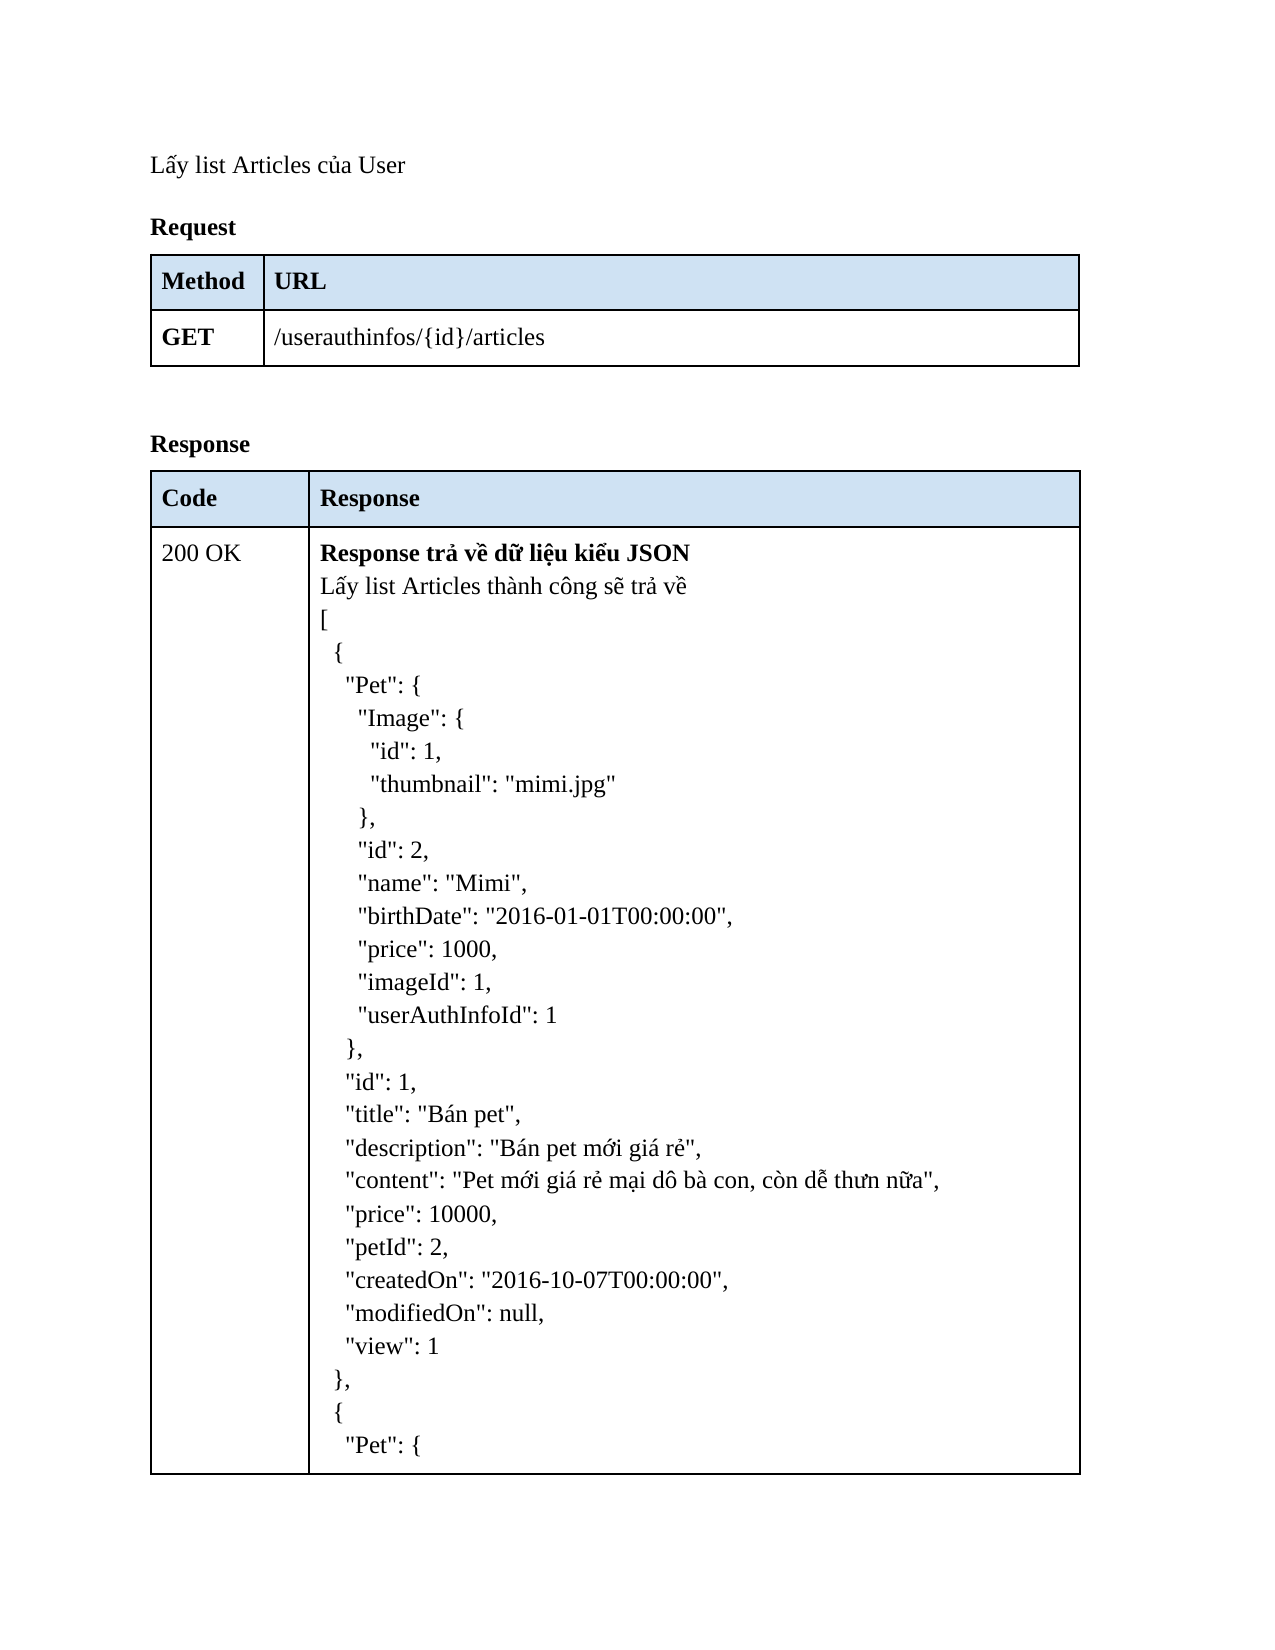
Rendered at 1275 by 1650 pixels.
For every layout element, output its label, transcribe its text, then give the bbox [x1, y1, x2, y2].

table_cell GET [152, 311, 263, 364]
table_cell 200 OK [152, 528, 308, 1473]
subtitle Response [150, 429, 1125, 458]
table_cell /userauthinfos/{id}/articles [265, 311, 1078, 364]
table_header URL [265, 256, 1078, 309]
table_header Response [310, 472, 1079, 526]
text Lấy list Articles của User [150, 150, 1152, 179]
subtitle Request [150, 212, 1125, 241]
table_header Code [152, 472, 308, 526]
table_header Method [152, 256, 263, 309]
